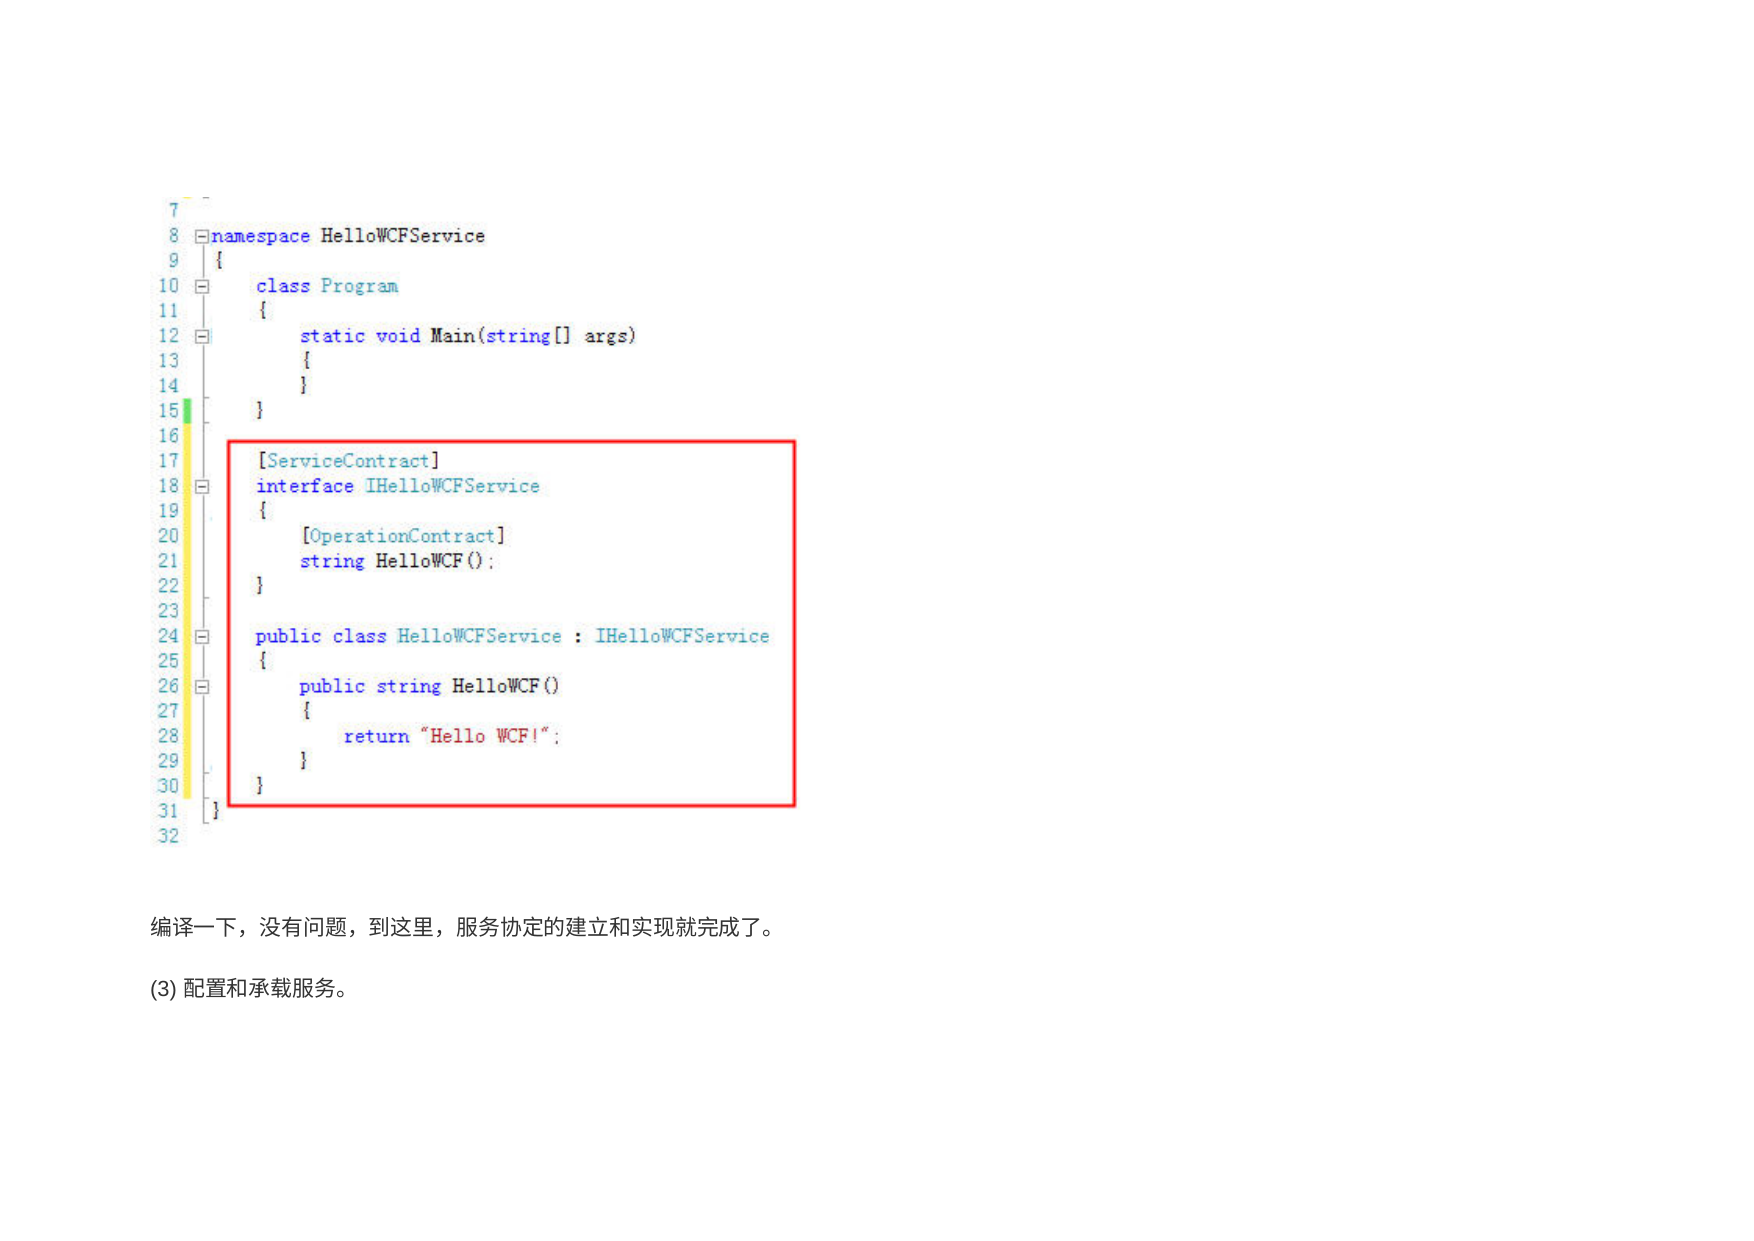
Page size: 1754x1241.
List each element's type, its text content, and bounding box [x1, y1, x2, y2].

picture [150, 197, 833, 871]
text (3) 配置和承载服务。 [150, 971, 1604, 1003]
text 编译一下，没有问题，到这里，服务协定的建立和实现就完成了。 [150, 909, 1604, 942]
